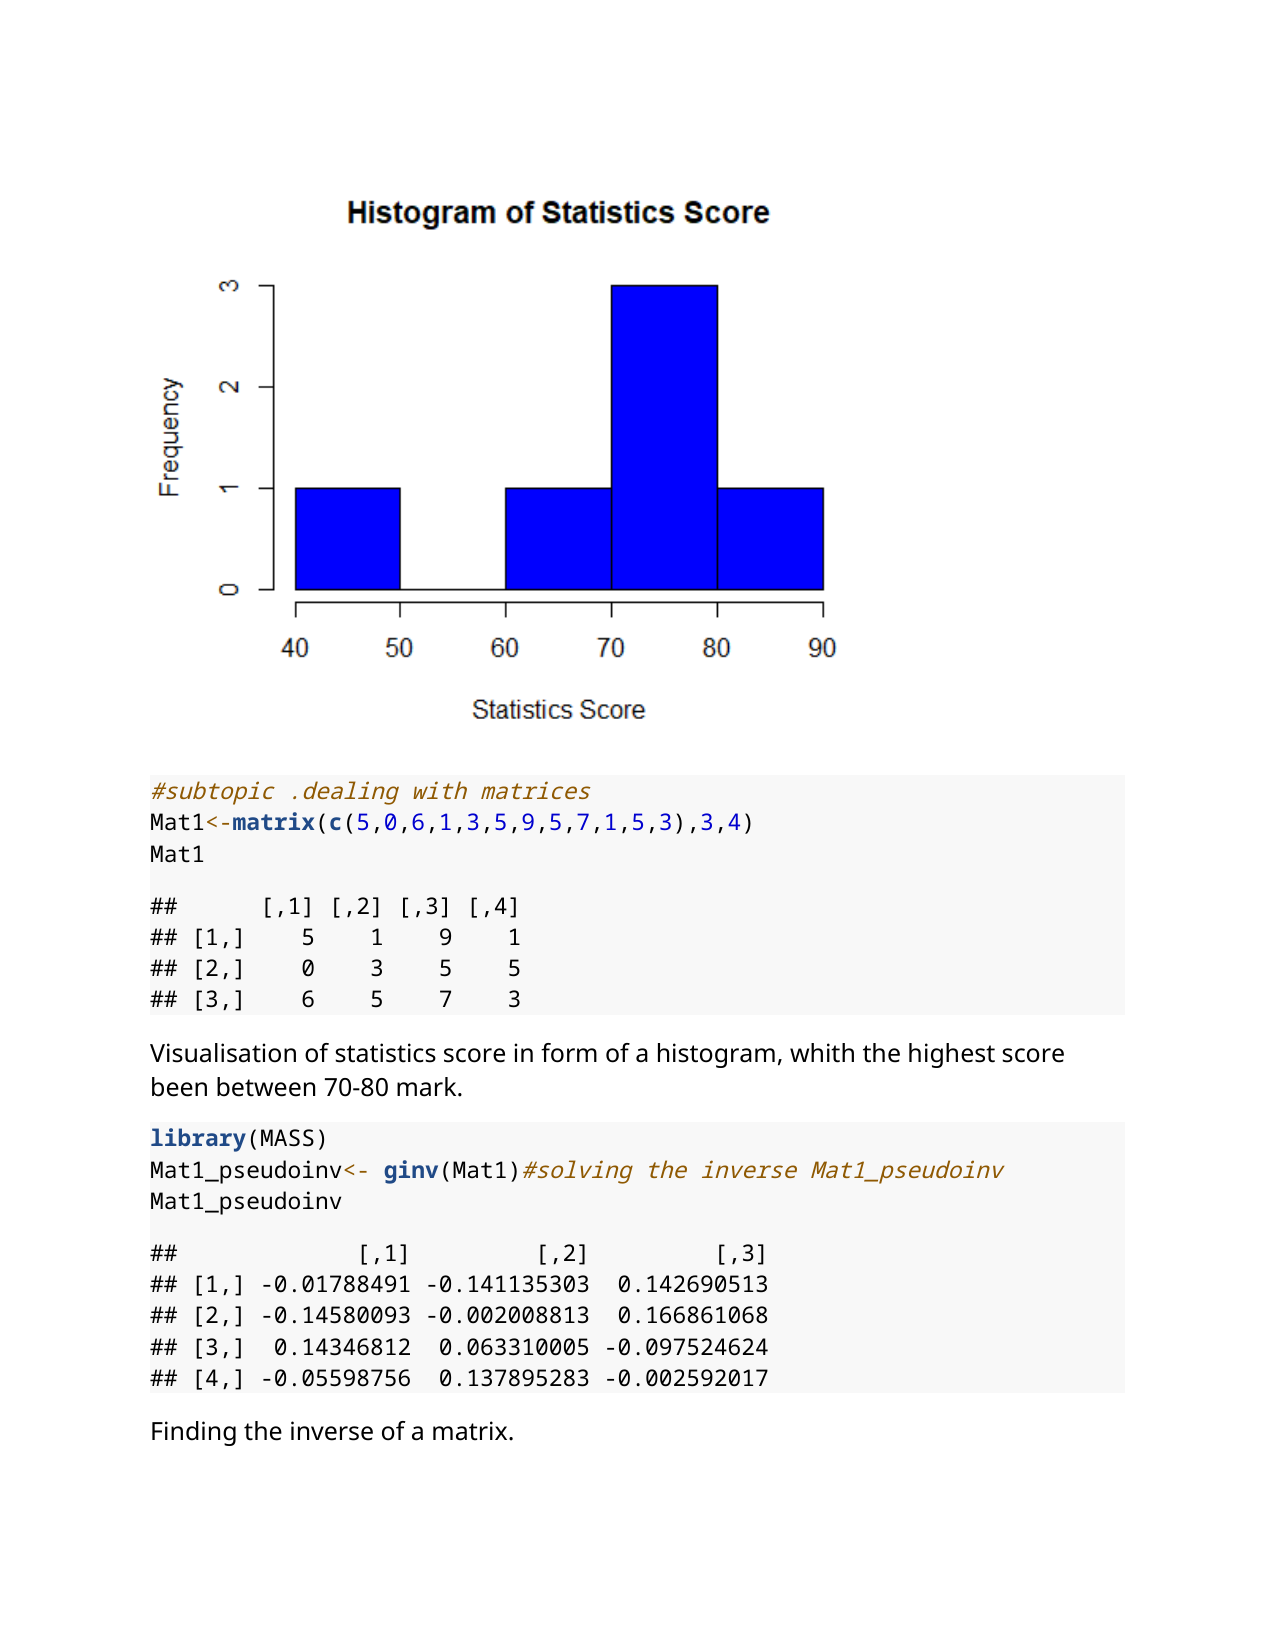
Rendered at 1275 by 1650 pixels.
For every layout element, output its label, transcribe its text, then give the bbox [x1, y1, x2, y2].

text library(MASS) Mat1_pseudoinv<- ginv(Mat1)#solving the inverse Mat1_pseudoinv Mat1_pseudoinv [150, 1122, 1125, 1216]
text ## [,1] [,2] [,3] ## [1,] -0.01788491 -0.141135303 0.142690513 ## [2,] -0.14580093 -0.002008813 0.166861068 ## [3,] 0.14346812 0.063310005 -0.097524624 ## [4,] -0.05598756 0.137895283 -0.002592017 [150, 1237, 1125, 1393]
picture [150, 150, 908, 757]
text Visualisation of statistics score in form of a histogram, whith the highest score been between 70-80 mark. [150, 1036, 1125, 1104]
text ## [,1] [,2] [,3] [,4] ## [1,] 5 1 9 1 ## [2,] 0 3 5 5 ## [3,] 6 5 7 3 [150, 890, 1125, 1015]
text #subtopic .dealing with matrices Mat1<-matrix(c(5,0,6,1,3,5,9,5,7,1,5,3),3,4) Mat1 [205, 775, 1125, 869]
text Finding the inverse of a matrix. [150, 1414, 1125, 1448]
